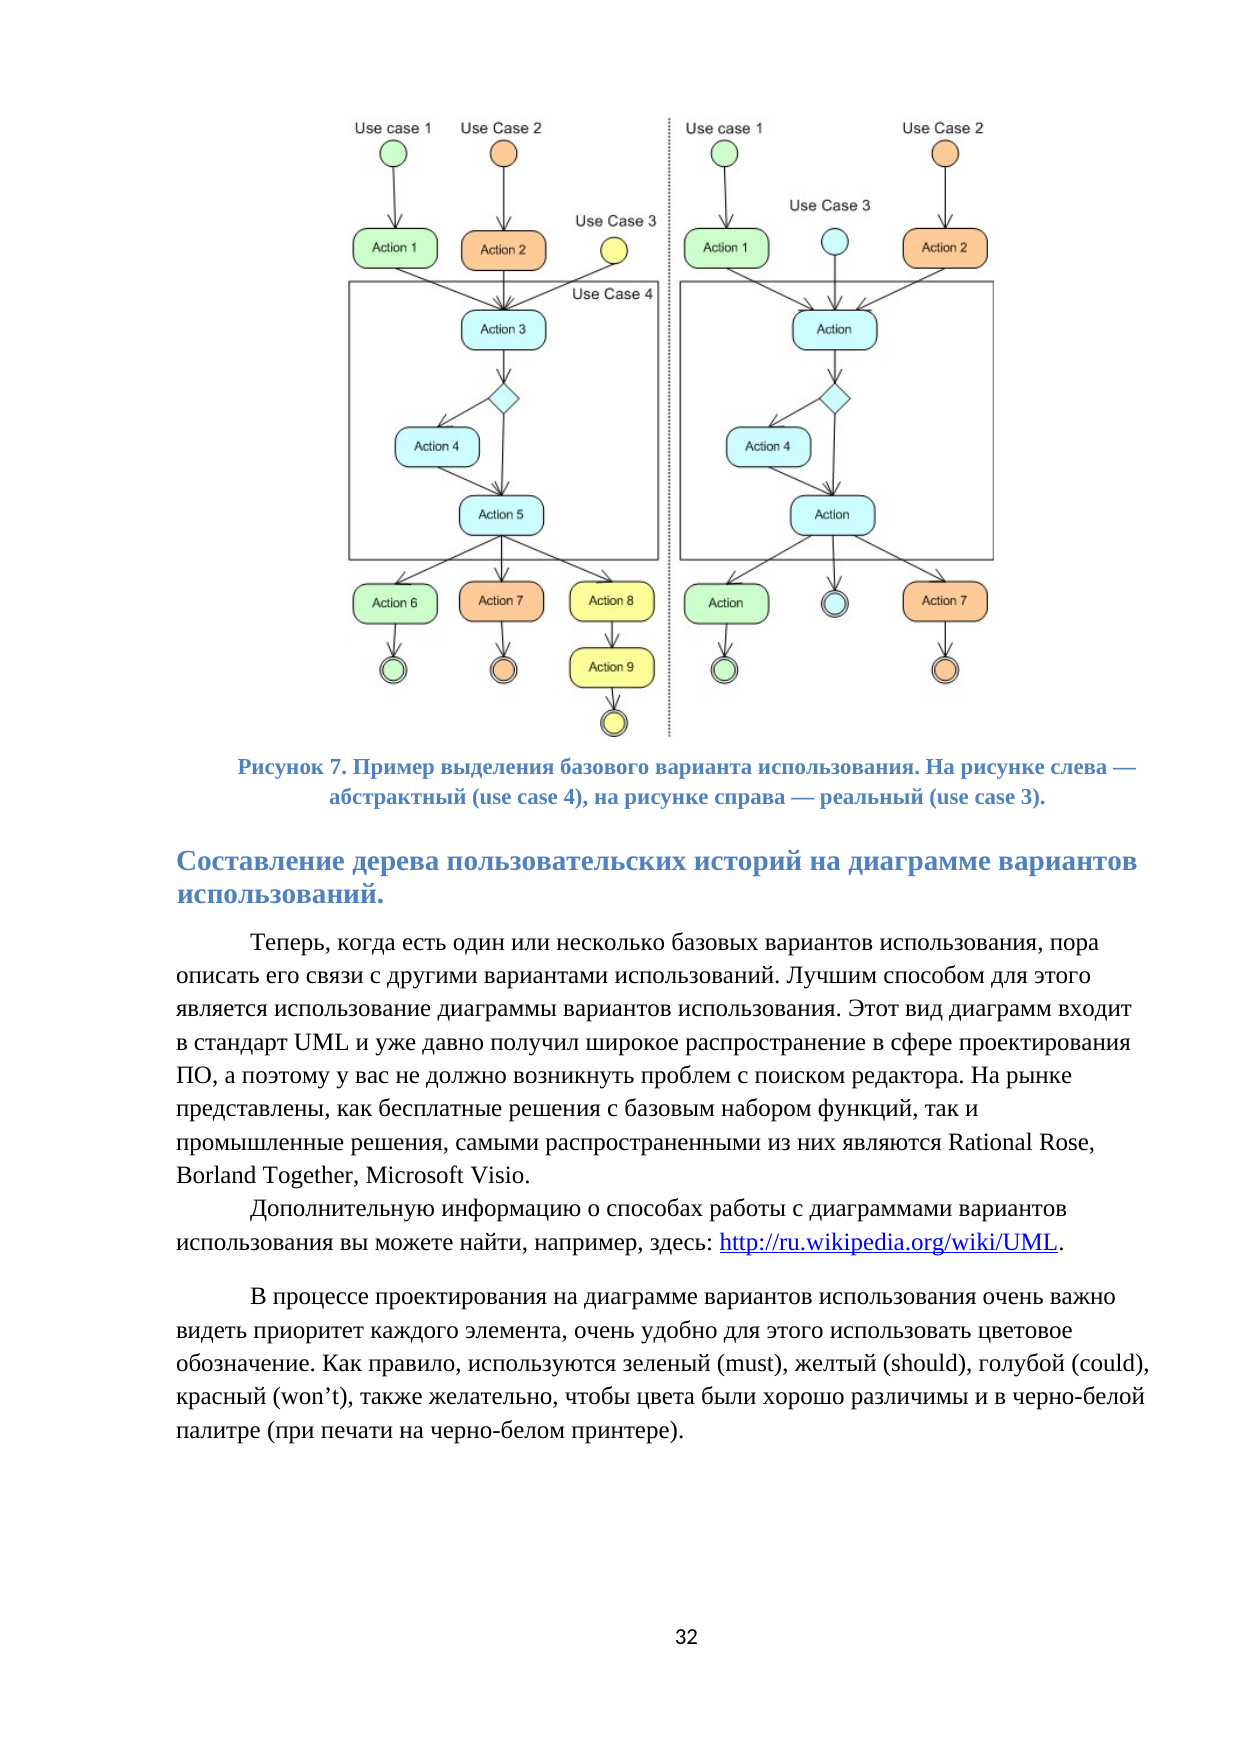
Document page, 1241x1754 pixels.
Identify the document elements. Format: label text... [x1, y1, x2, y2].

picture [348, 117, 994, 737]
text Рисунок 7. Пример выделения базового варианта использования. На рисунке слева — абстрактный (use case 4), на рисунке справа — реальный (use case 3). [177, 753, 1197, 809]
text Теперь, когда есть один или несколько базовых вариантов использования, пора описать его связи с другими вариантами использований. Лучшим способом для этого является использование диаграммы вариантов использования. Этот вид диаграмм входит в стандарт UML и уже давно получил широкое распространение в сфере проектирования ПО, а поэтому у вас не должно возникнуть проблем с поиском редактора. На рынке представлены, как бесплатные решения с базовым набором функций, так и промышленные решения, самыми распространенными из них являются Rational Rose, Borland Together, Microsoft Visio. [176, 927, 1139, 1189]
text Дополнительную информацию о способах работы с диаграммами вариантов использования вы можете найти, например, здесь: http://ru.wikipedia.org/wiki/UML. [176, 1193, 1194, 1255]
text Составление дерева пользовательских историй на диаграмме вариантов использований. [176, 844, 1197, 909]
text В процессе проектирования на диаграмме вариантов использования очень важно видеть приоритет каждого элемента, очень удобно для этого использовать цветовое обозначение. Как правило, используются зеленый (must), желтый (should), голубой (could), красный (won’t), также желательно, чтобы цвета были хорошо различимы и в черно-белой палитре (при печати на черно-белом принтере). [176, 1281, 1194, 1443]
